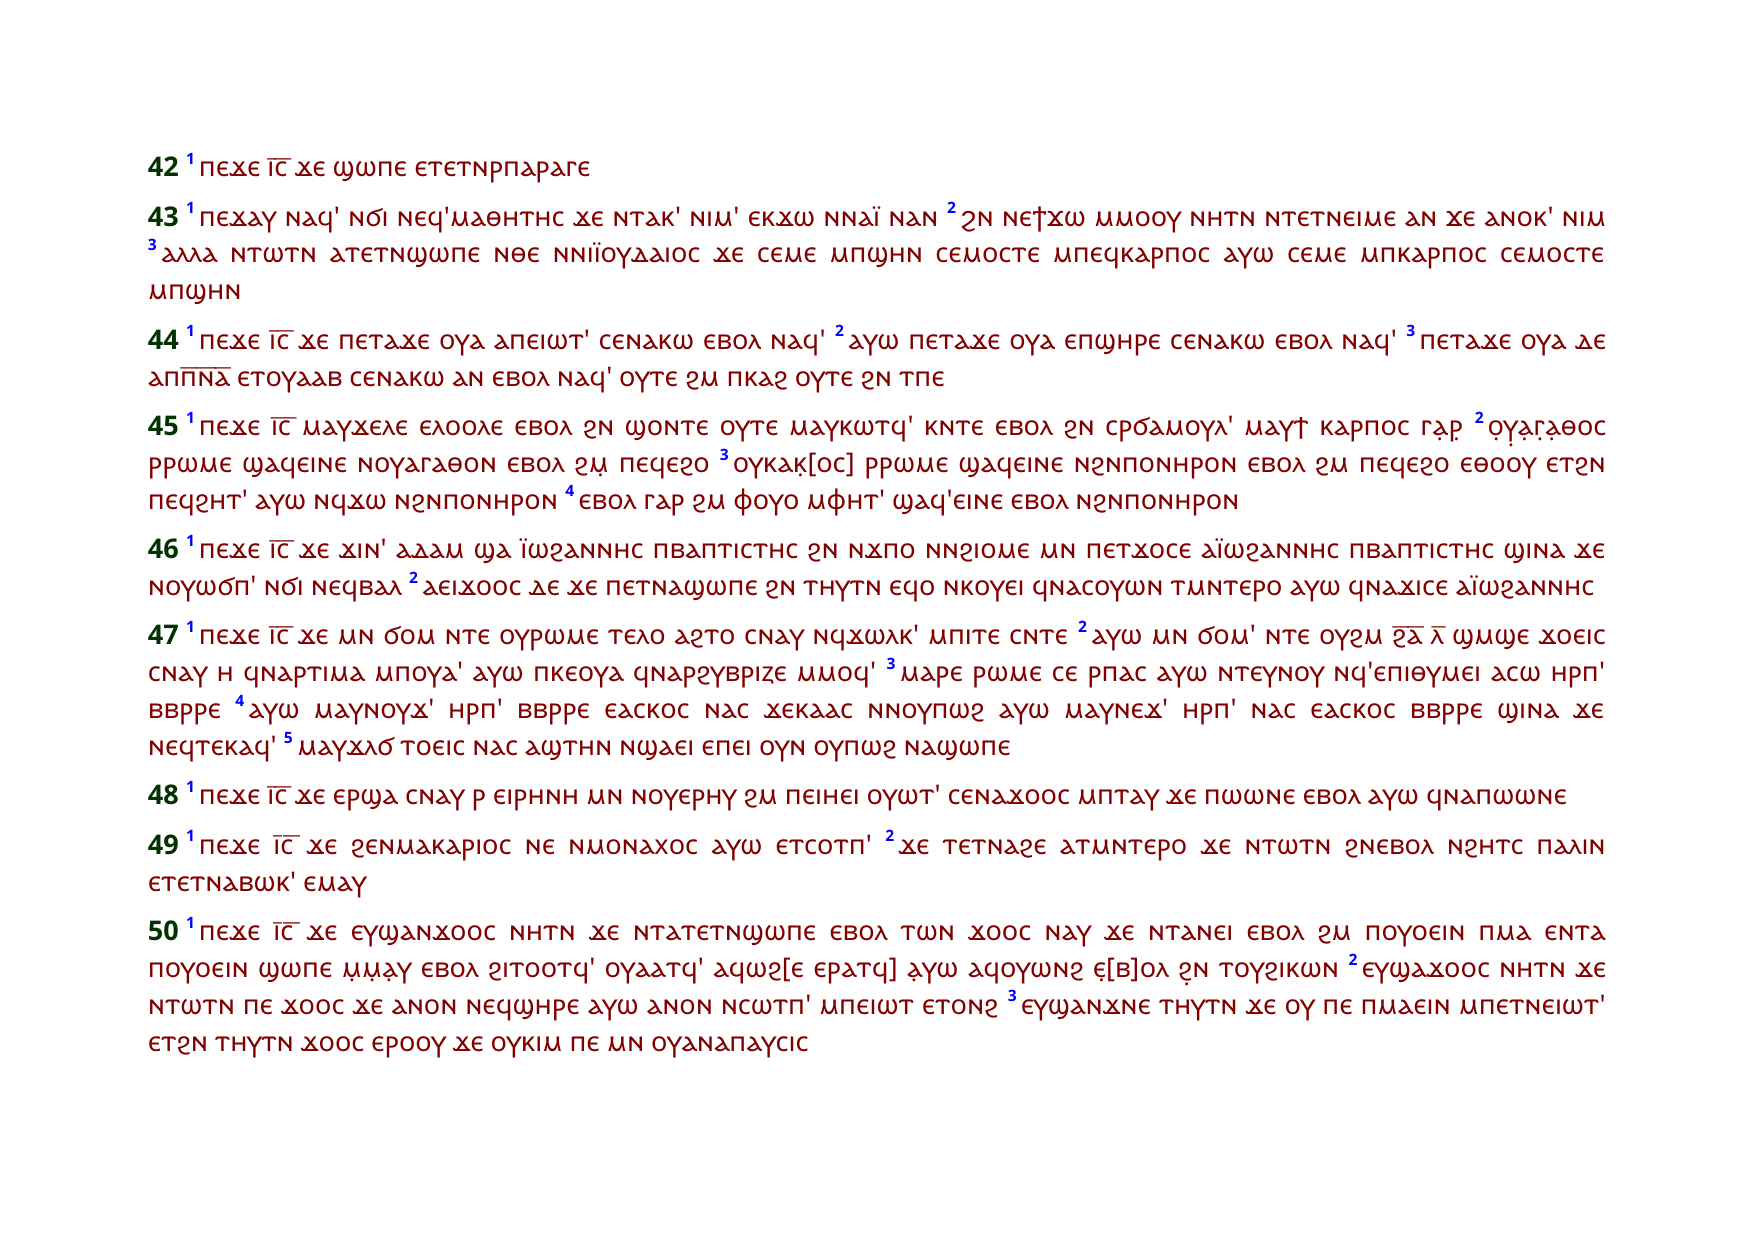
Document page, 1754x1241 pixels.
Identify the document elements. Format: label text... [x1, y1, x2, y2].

text 48 1 ⲡⲉϫⲉ ⲓ̅ⲥ̅ ϫⲉ ⲉⲣϣⲁ ⲥⲛⲁⲩ ⲣ ⲉⲓⲣⲏⲛⲏ ⲙⲛ ⲛⲟⲩⲉⲣⲏⲩ ϩⲙ ⲡⲉⲓⲏⲉⲓ ⲟⲩⲱⲧ' ⲥⲉⲛⲁϫⲟⲟⲥ ⲙⲡⲧⲁⲩ ϫⲉ ⲡⲱⲱⲛⲉ ⲉⲃⲟⲗ ⲁⲩⲱ ϥⲛⲁⲡⲱⲱⲛⲉ [148, 776, 1606, 813]
text 44 1 ⲡⲉϫⲉ ⲓ̅ⲥ̅ ϫⲉ ⲡⲉⲧⲁϫⲉ ⲟⲩⲁ ⲁⲡⲉⲓⲱⲧ' ⲥⲉⲛⲁⲕⲱ ⲉⲃⲟⲗ ⲛⲁϥ' 2 ⲁⲩⲱ ⲡⲉⲧⲁϫⲉ ⲟⲩⲁ ⲉⲡϣⲏⲣⲉ ⲥⲉⲛⲁⲕⲱ ⲉⲃⲟⲗ ⲛⲁϥ' 3 ⲡⲉⲧⲁϫⲉ ⲟⲩⲁ ⲇⲉ ⲁⲡⲡ̅ⲛ̅ⲁ̅ ⲉⲧⲟⲩⲁⲁⲃ ⲥⲉⲛⲁⲕⲱ ⲁⲛ ⲉⲃⲟⲗ ⲛⲁϥ' ⲟⲩⲧⲉ ϩⲙ ⲡⲕⲁϩ ⲟⲩⲧⲉ ϩⲛ ⲧⲡⲉ [148, 320, 1606, 394]
text 42 1 ⲡⲉϫⲉ ⲓ̅ⲥ̅ ϫⲉ ϣⲱⲡⲉ ⲉⲧⲉⲧⲛⲣⲡⲁⲣⲁⲅⲉ [148, 148, 1606, 184]
text 50 1 ⲡⲉϫⲉ ⲓ̅ⲥ̅ ϫⲉ ⲉⲩϣⲁⲛϫⲟⲟⲥ ⲛⲏⲧⲛ ϫⲉ ⲛⲧⲁⲧⲉⲧⲛϣⲱⲡⲉ ⲉⲃⲟⲗ ⲧⲱⲛ ϫⲟⲟⲥ ⲛⲁⲩ ϫⲉ ⲛⲧⲁⲛⲉⲓ ⲉⲃⲟⲗ ϩⲙ ⲡⲟⲩⲟⲉⲓⲛ ⲡⲙⲁ ⲉⲛⲧⲁ ⲡⲟⲩⲟⲉⲓⲛ ϣⲱⲡⲉ ⲙ̣ⲙ̣ⲁ̣ⲩ ⲉⲃⲟⲗ ϩⲓⲧⲟⲟⲧϥ' ⲟⲩⲁⲁⲧϥ' ⲁϥⲱϩ[ⲉ ⲉⲣⲁⲧϥ] ⲁ̣ⲩⲱ ⲁϥⲟⲩⲱⲛϩ ⲉ̣[ⲃ]ⲟⲗ ϩ̣ⲛ ⲧⲟⲩϩⲓⲕⲱⲛ 2 ⲉⲩϣⲁϫⲟⲟⲥ ⲛⲏⲧⲛ ϫⲉ ⲛⲧⲱⲧⲛ ⲡⲉ ϫⲟⲟⲥ ϫⲉ ⲁⲛⲟⲛ ⲛⲉϥϣⲏⲣⲉ ⲁⲩⲱ ⲁⲛⲟⲛ ⲛⲥⲱⲧⲡ' ⲙⲡⲉⲓⲱⲧ ⲉⲧⲟⲛϩ 3 ⲉⲩϣⲁⲛϫⲛⲉ ⲧⲏⲩⲧⲛ ϫⲉ ⲟⲩ ⲡⲉ ⲡⲙⲁⲉⲓⲛ ⲙⲡⲉⲧⲛⲉⲓⲱⲧ' ⲉⲧϩⲛ ⲧⲏⲩⲧⲛ ϫⲟⲟⲥ ⲉⲣⲟⲟⲩ ϫⲉ ⲟⲩⲕⲓⲙ ⲡⲉ ⲙⲛ ⲟⲩⲁⲛⲁⲡⲁⲩⲥⲓⲥ [148, 911, 1606, 1059]
text 46 1 ⲡⲉϫⲉ ⲓ̅ⲥ̅ ϫⲉ ϫⲓⲛ' ⲁⲇⲁⲙ ϣⲁ ⲓ̈ⲱϩⲁⲛⲛⲏⲥ ⲡⲃⲁⲡⲧⲓⲥⲧⲏⲥ ϩⲛ ⲛϫⲡⲟ ⲛⲛϩⲓⲟⲙⲉ ⲙⲛ ⲡⲉⲧϫⲟⲥⲉ ⲁⲓ̈ⲱϩⲁⲛⲛⲏⲥ ⲡⲃⲁⲡⲧⲓⲥⲧⲏⲥ ϣⲓⲛⲁ ϫⲉ ⲛⲟⲩⲱϭⲡ' ⲛϭⲓ ⲛⲉϥⲃⲁⲗ 2 ⲁⲉⲓϫⲟⲟⲥ ⲇⲉ ϫⲉ ⲡⲉⲧⲛⲁϣⲱⲡⲉ ϩⲛ ⲧⲏⲩⲧⲛ ⲉϥⲟ ⲛⲕⲟⲩⲉⲓ ϥⲛⲁⲥⲟⲩⲱⲛ ⲧⲙⲛⲧⲉⲣⲟ ⲁⲩⲱ ϥⲛⲁϫⲓⲥⲉ ⲁⲓ̈ⲱϩⲁⲛⲛⲏⲥ [148, 529, 1606, 603]
text 47 1 ⲡⲉϫⲉ ⲓ̅ⲥ̅ ϫⲉ ⲙⲛ ϭⲟⲙ ⲛⲧⲉ ⲟⲩⲣⲱⲙⲉ ⲧⲉⲗⲟ ⲁϩⲧⲟ ⲥⲛⲁⲩ ⲛϥϫⲱⲗⲕ' ⲙⲡⲓⲧⲉ ⲥⲛⲧⲉ 2 ⲁⲩⲱ ⲙⲛ ϭⲟⲙ' ⲛⲧⲉ ⲟⲩϩⲙ ϩ̅ⲁ̅ ⲗ̅ ϣⲙϣⲉ ϫⲟⲉⲓⲥ ⲥⲛⲁⲩ ⲏ ϥⲛⲁⲣⲧⲓⲙⲁ ⲙⲡⲟⲩⲁ' ⲁⲩⲱ ⲡⲕⲉⲟⲩⲁ ϥⲛⲁⲣϩⲩⲃⲣⲓⲍⲉ ⲙⲙⲟϥ' 3 ⲙⲁⲣⲉ ⲣⲱⲙⲉ ⲥⲉ ⲣⲡⲁⲥ ⲁⲩⲱ ⲛⲧⲉⲩⲛⲟⲩ ⲛϥ'ⲉⲡⲓⲑⲩⲙⲉⲓ ⲁⲥⲱ ⲏⲣⲡ' ⲃⲃⲣⲣⲉ 4 ⲁⲩⲱ ⲙⲁⲩⲛⲟⲩϫ' ⲏⲣⲡ' ⲃⲃⲣⲣⲉ ⲉⲁⲥⲕⲟⲥ ⲛⲁⲥ ϫⲉⲕⲁⲁⲥ ⲛⲛⲟⲩⲡⲱϩ ⲁⲩⲱ ⲙⲁⲩⲛⲉϫ' ⲏⲣⲡ' ⲛⲁⲥ ⲉⲁⲥⲕⲟⲥ ⲃⲃⲣⲣⲉ ϣⲓⲛⲁ ϫⲉ ⲛⲉϥⲧⲉⲕⲁϥ' 5 ⲙⲁⲩϫⲗϭ ⲧⲟⲉⲓⲥ ⲛⲁⲥ ⲁϣⲧⲏⲛ ⲛϣⲁⲉⲓ ⲉⲡⲉⲓ ⲟⲩⲛ ⲟⲩⲡⲱϩ ⲛⲁϣⲱⲡⲉ [148, 616, 1606, 763]
text 45 1 ⲡⲉϫⲉ ⲓ̅ⲥ̅ ⲙⲁⲩϫⲉⲗⲉ ⲉⲗⲟⲟⲗⲉ ⲉⲃⲟⲗ ϩⲛ ϣⲟⲛⲧⲉ ⲟⲩⲧⲉ ⲙⲁⲩⲕⲱⲧϥ' ⲕⲛⲧⲉ ⲉⲃⲟⲗ ϩⲛ ⲥⲣϭⲁⲙⲟⲩⲗ' ⲙⲁⲩϯ ⲕⲁⲣⲡⲟⲥ ⲅⲁ̣ⲣ̣ 2 ⲟ̣ⲩ̣ⲁ̣ⲅ̣ⲁ̣ⲑⲟⲥ ⲣⲣⲱⲙⲉ ϣⲁϥⲉⲓⲛⲉ ⲛⲟⲩⲁⲅⲁⲑⲟⲛ ⲉⲃⲟⲗ ϩⲙ̣ ⲡⲉϥⲉϩⲟ 3 ⲟⲩⲕⲁⲕ̣[ⲟⲥ] ⲣⲣⲱⲙⲉ ϣⲁϥⲉⲓⲛⲉ ⲛϩⲛⲡⲟⲛⲏⲣⲟⲛ ⲉⲃⲟⲗ ϩⲙ ⲡⲉϥⲉϩⲟ ⲉⲑⲟⲟⲩ ⲉⲧϩⲛ ⲡⲉϥϩⲏⲧ' ⲁⲩⲱ ⲛϥϫⲱ ⲛϩⲛⲡⲟⲛⲏⲣⲟⲛ 4 ⲉⲃⲟⲗ ⲅⲁⲣ ϩⲙ ⲫⲟⲩⲟ ⲙⲫⲏⲧ' ϣⲁϥ'ⲉⲓⲛⲉ ⲉⲃⲟⲗ ⲛϩⲛⲡⲟⲛⲏⲣⲟⲛ [148, 406, 1606, 517]
text 43 1 ⲡⲉϫⲁⲩ ⲛⲁϥ' ⲛϭⲓ ⲛⲉϥ'ⲙⲁⲑⲏⲧⲏⲥ ϫⲉ ⲛⲧⲁⲕ' ⲛⲓⲙ' ⲉⲕϫⲱ ⲛⲛⲁⲓ̈ ⲛⲁⲛ 2 ϩⲛ ⲛⲉϯϫⲱ ⲙⲙⲟⲟⲩ ⲛⲏⲧⲛ ⲛⲧⲉⲧⲛⲉⲓⲙⲉ ⲁⲛ ϫⲉ ⲁⲛⲟⲕ' ⲛⲓⲙ 3 ⲁⲗⲗⲁ ⲛⲧⲱⲧⲛ ⲁⲧⲉⲧⲛϣⲱⲡⲉ ⲛⲑⲉ ⲛⲛⲓⲓ̈ⲟⲩⲇⲁⲓⲟⲥ ϫⲉ ⲥⲉⲙⲉ ⲙⲡϣⲏⲛ ⲥⲉⲙⲟⲥⲧⲉ ⲙⲡⲉϥⲕⲁⲣⲡⲟⲥ ⲁⲩⲱ ⲥⲉⲙⲉ ⲙⲡⲕⲁⲣⲡⲟⲥ ⲥⲉⲙⲟⲥⲧⲉ ⲙⲡϣⲏⲛ [148, 197, 1606, 308]
text 49 1 ⲡⲉϫⲉ ⲓ̅ⲥ̅ ϫⲉ ϩⲉⲛⲙⲁⲕⲁⲣⲓⲟⲥ ⲛⲉ ⲛⲙⲟⲛⲁⲭⲟⲥ ⲁⲩⲱ ⲉⲧⲥⲟⲧⲡ' 2 ϫⲉ ⲧⲉⲧⲛⲁϩⲉ ⲁⲧⲙⲛⲧⲉⲣⲟ ϫⲉ ⲛⲧⲱⲧⲛ ϩⲛⲉⲃⲟⲗ ⲛϩⲏⲧⲥ ⲡⲁⲗⲓⲛ ⲉⲧⲉⲧⲛⲁⲃⲱⲕ' ⲉⲙⲁⲩ [148, 825, 1606, 899]
